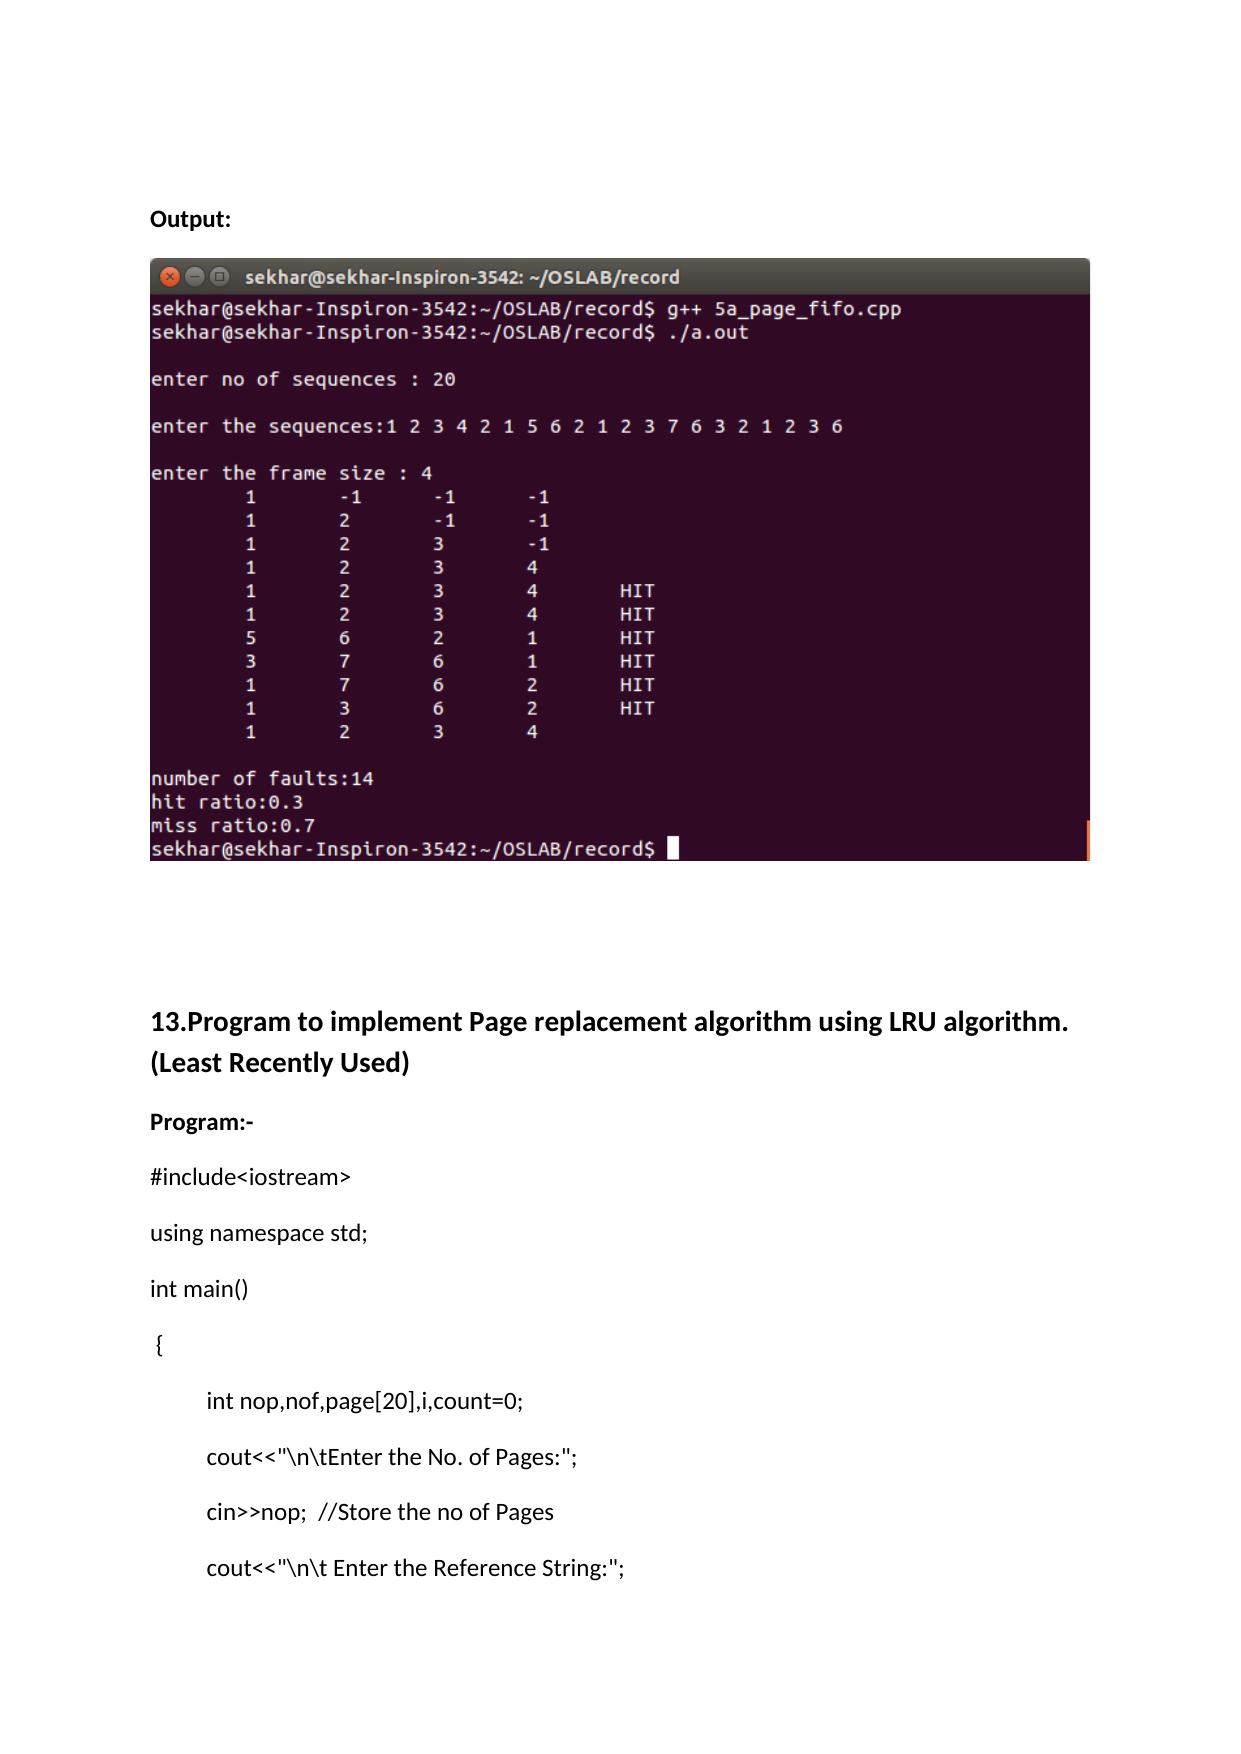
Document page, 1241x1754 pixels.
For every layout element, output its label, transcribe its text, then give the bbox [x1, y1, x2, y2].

text { [150, 1329, 1090, 1359]
text Output: [150, 203, 1090, 233]
text #include<iostream> [150, 1162, 1090, 1192]
text int nop,nof,page[20],i,count=0; [150, 1385, 1090, 1415]
text cout<<"\n\tEnter the No. of Pages:"; [150, 1441, 1090, 1471]
text 13.Program to implement Page replacement algorithm using LRU algorithm.(Least Recently Used) [150, 1003, 1090, 1079]
picture [150, 258, 1091, 861]
text cout<<"\n\t Enter the Reference String:"; [150, 1552, 1090, 1583]
text cin>>nop; //Store the no of Pages [150, 1497, 1090, 1527]
text using namespace std; [150, 1217, 1090, 1248]
text Program:- [150, 1106, 1090, 1136]
text int main() [150, 1273, 1090, 1304]
